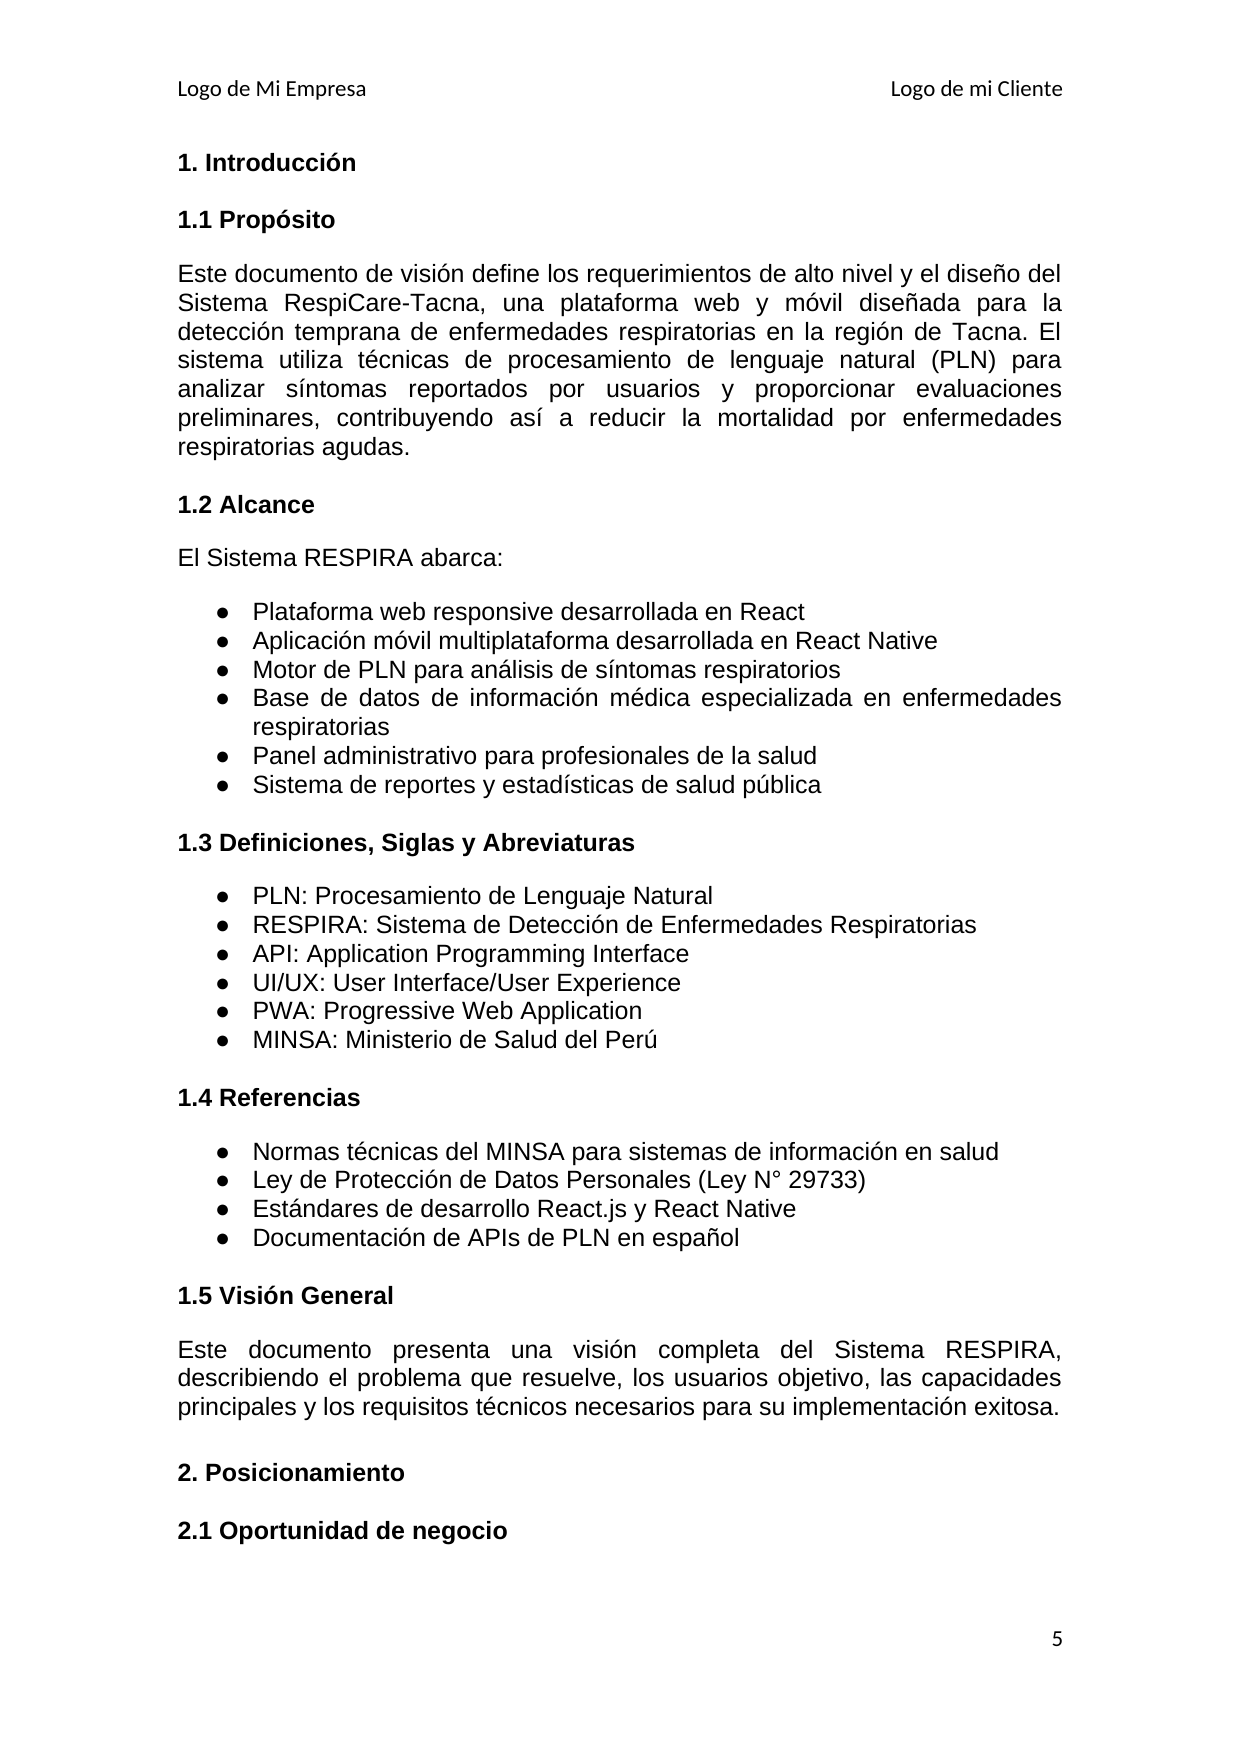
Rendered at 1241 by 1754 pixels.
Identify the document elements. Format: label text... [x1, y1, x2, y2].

subtitle 1.1 Propósito [177, 206, 1063, 234]
list Motor de PLN para análisis de síntomas respiratorios [215, 655, 1063, 683]
list PLN: Procesamiento de Lenguaje Natural [215, 881, 1063, 910]
list MINSA: Ministerio de Salud del Perú [215, 1025, 1063, 1054]
subtitle 1.3 Definiciones, Siglas y Abreviaturas [177, 828, 1063, 856]
list API: Application Programming Interface [215, 939, 1063, 968]
text Este documento de visión define los requerimientos de alto nivel y el diseño del Sistema RespiCare-Tacna, una plataforma web y móvil diseñada para la detección temprana de enfermedades respiratorias en la región de Tacna. El sistema utiliza técnicas de procesamiento de lenguaje natural (PLN) para analizar síntomas reportados por usuarios y proporcionar evaluaciones preliminares, contribuyendo así a reducir la mortalidad por enfermedades respiratorias agudas. [177, 259, 1063, 461]
subtitle 1.2 Alcance [177, 490, 1063, 518]
list Estándares de desarrollo React.js y React Native [215, 1194, 1063, 1223]
list Ley de Protección de Datos Personales (Ley N° 29733) [215, 1166, 1063, 1194]
list Documentación de APIs de PLN en español [215, 1223, 1063, 1252]
subtitle 1.5 Visión General [177, 1281, 1063, 1310]
text El Sistema RESPIRA abarca: [177, 543, 1063, 572]
subtitle 1.4 Referencias [177, 1083, 1063, 1112]
subtitle 1. Introducción [177, 148, 1063, 176]
list PWA: Progressive Web Application [215, 996, 1063, 1025]
list RESPIRA: Sistema de Detección de Enfermedades Respiratorias [215, 910, 1063, 939]
list UI/UX: User Interface/User Experience [215, 968, 1063, 996]
list Aplicación móvil multiplataforma desarrollada en React Native [215, 626, 1063, 655]
list Plataforma web responsive desarrollada en React [215, 597, 1063, 626]
subtitle 2. Posicionamiento [177, 1458, 1063, 1487]
subtitle 2.1 Oportunidad de negocio [177, 1516, 1063, 1545]
list Panel administrativo para profesionales de la salud [215, 741, 1063, 770]
list Normas técnicas del MINSA para sistemas de información en salud [215, 1137, 1063, 1166]
text Este documento presenta una visión completa del Sistema RESPIRA, describiendo el problema que resuelve, los usuarios objetivo, las capacidades principales y los requisitos técnicos necesarios para su implementación exitosa. [177, 1335, 1063, 1421]
list Base de datos de información médica especializada en enfermedades respiratorias [215, 683, 1063, 741]
list Sistema de reportes y estadísticas de salud pública [215, 770, 1063, 798]
